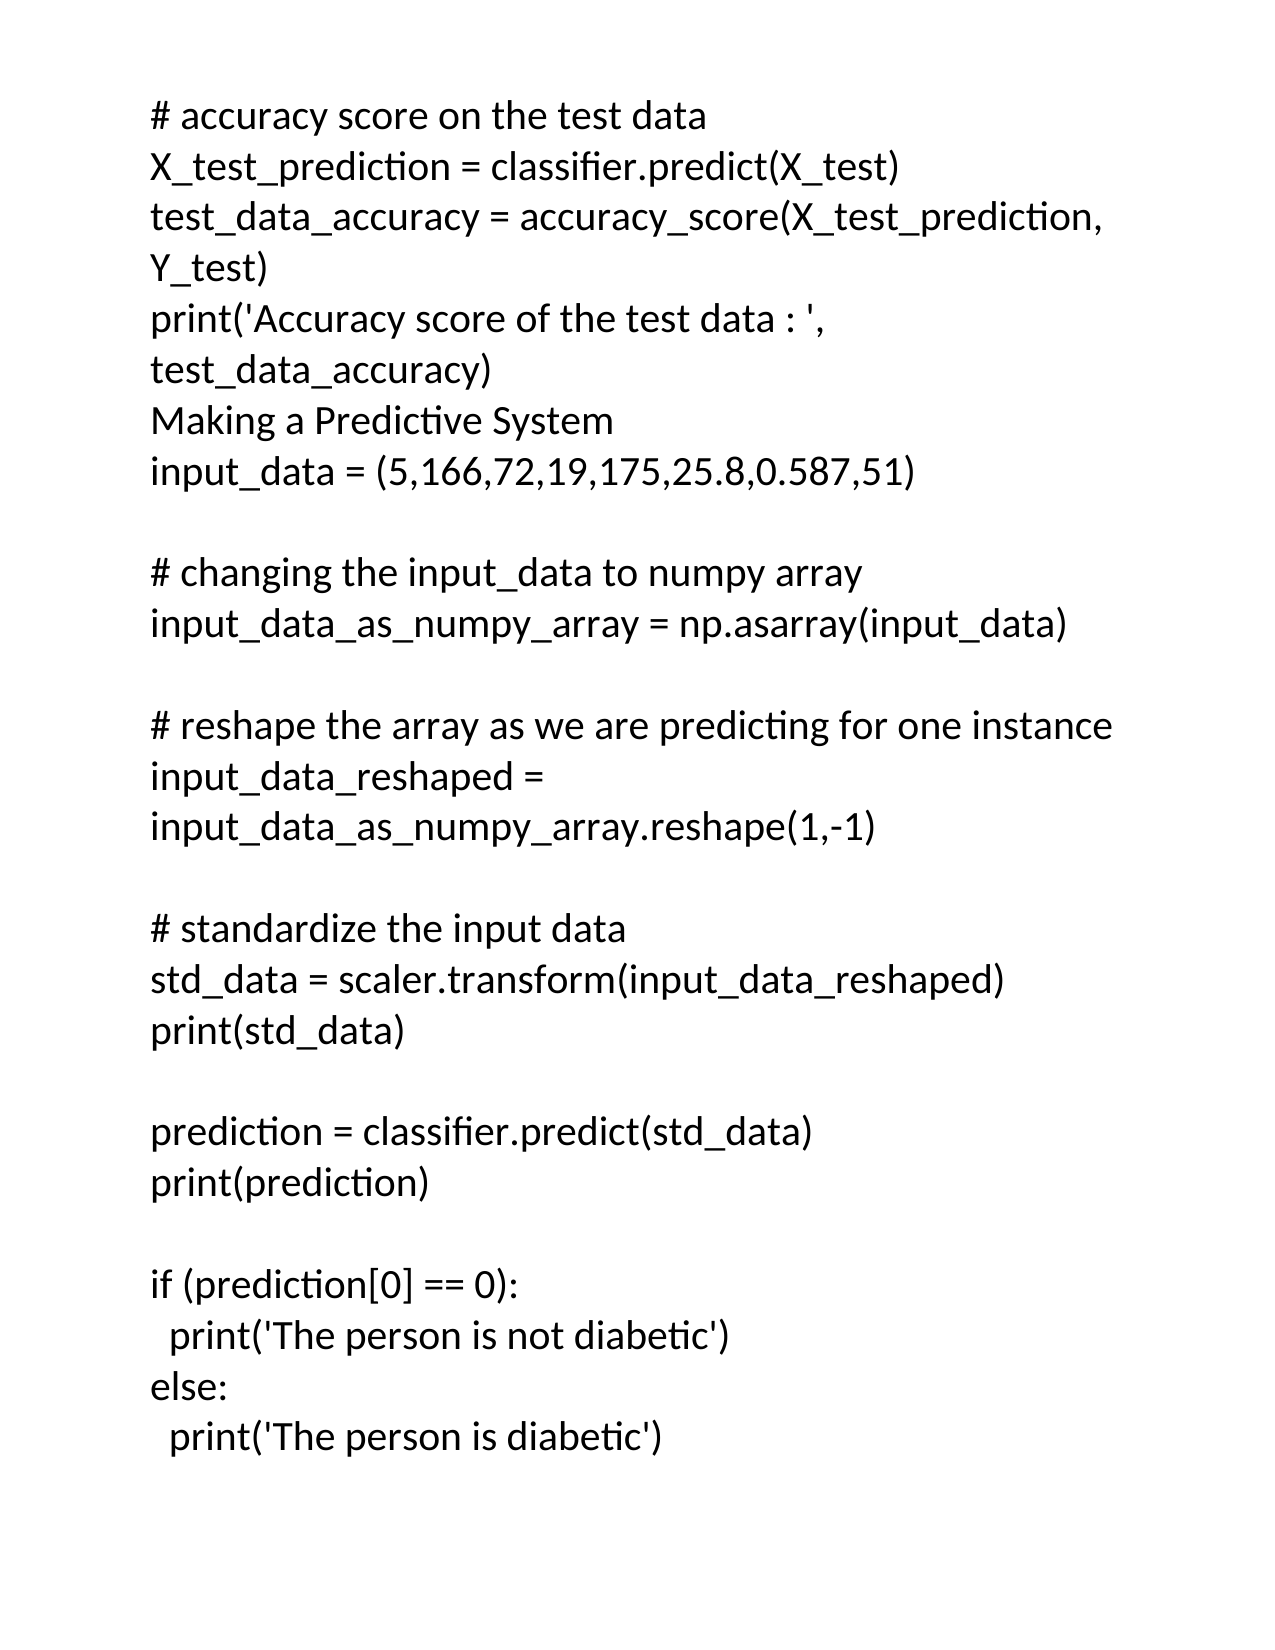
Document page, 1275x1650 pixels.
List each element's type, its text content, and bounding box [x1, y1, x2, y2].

text # standardize the input data [150, 902, 1125, 953]
text Making a Predictive System [150, 394, 1125, 444]
text # accuracy score on the test data [150, 89, 1125, 139]
text print('The person is diabetic') [150, 1410, 1125, 1461]
text X_test_prediction = classifier.predict(X_test) [150, 139, 1125, 190]
text else: [150, 1359, 1125, 1410]
text input_data = (5,166,72,19,175,25.8,0.587,51) [150, 444, 1125, 495]
text std_data = scaler.transform(input_data_reshaped) [150, 953, 1125, 1004]
text prediction = classifier.predict(std_data) [150, 1105, 1125, 1156]
text input_data_reshaped = input_data_as_numpy_array.reshape(1,-1) [150, 749, 1125, 851]
text print('Accuracy score of the test data : ', test_data_accuracy) [150, 292, 1125, 394]
text # reshape the array as we are predicting for one instance [150, 699, 1125, 749]
text print(prediction) [150, 1156, 1125, 1207]
text input_data_as_numpy_array = np.asarray(input_data) [150, 597, 1125, 648]
text test_data_accuracy = accuracy_score(X_test_prediction, Y_test) [150, 190, 1125, 292]
text if (prediction[0] == 0): [150, 1258, 1125, 1309]
text # changing the input_data to numpy array [150, 546, 1125, 597]
text print(std_data) [150, 1004, 1125, 1054]
text print('The person is not diabetic') [150, 1309, 1125, 1359]
